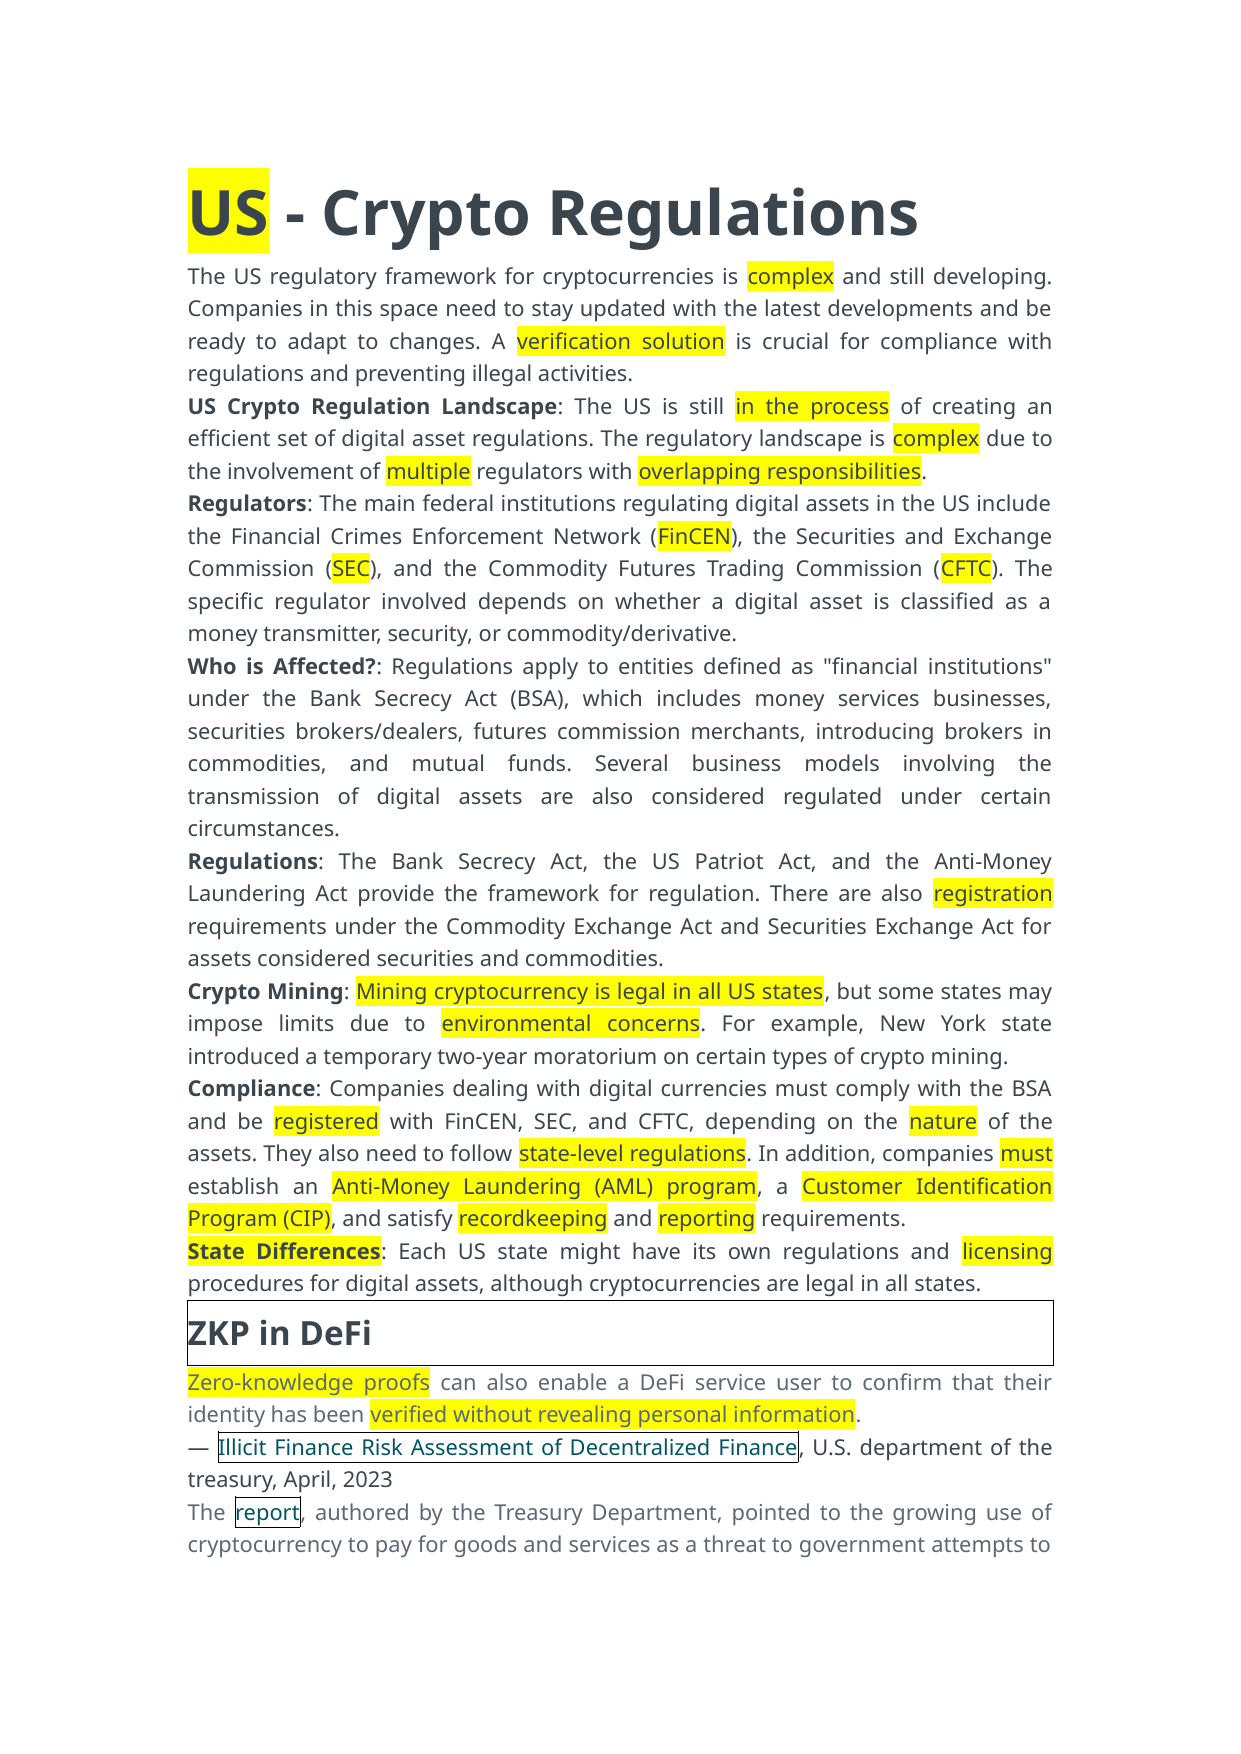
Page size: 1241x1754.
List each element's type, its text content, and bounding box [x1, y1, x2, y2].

text Who is Affected?: Regulations apply to entities defined as "financial institutions" under the Bank Secrecy Act (BSA), which includes money services businesses, securities brokers/dealers, futures commission merchants, introducing brokers in commodities, and mutual funds. Several business models involving the transmission of digital assets are also considered regulated under certain circumstances. [187, 649, 1053, 844]
text Regulations: The Bank Secrecy Act, the US Patriot Act, and the Anti-Money Laundering Act provide the framework for regulation. There are also registration requirements under the Commodity Exchange Act and Securities Exchange Act for assets considered securities and commodities. [187, 844, 1053, 974]
text US Crypto Regulation Landscape: The US is still in the process of creating an efficient set of digital asset regulations. The regulatory landscape is complex due to the involvement of multiple regulators with overlapping responsibilities. [187, 389, 1053, 487]
subtitle ZKP in DeFi [188, 1301, 1053, 1365]
text The US regulatory framework for cryptocurrencies is complex and still developing. Companies in this space need to stay updated with the latest developments and be ready to adapt to changes. A verification solution is crucial for compliance with regulations and preventing illegal activities. [187, 259, 1053, 389]
text Zero-knowledge proofs can also enable a DeFi service user to confirm that their identity has been verified without revealing personal information. [187, 1366, 1053, 1431]
text Crypto Mining: Mining cryptocurrency is legal in all US states, but some states may impose limits due to environmental concerns. For example, New York state introduced a temporary two-year moratorium on certain types of crypto mining. [187, 974, 1053, 1072]
text State Differences: Each US state might have its own regulations and licensing procedures for digital assets, although cryptocurrencies are legal in all states. [187, 1234, 1053, 1299]
text — Illicit Finance Risk Assessment of Decentralized Finance, U.S. department of the treasury, April, 2023 [187, 1431, 1053, 1496]
subtitle US - Crypto Regulations [187, 162, 1053, 259]
text Regulators: The main federal institutions regulating digital assets in the US include the Financial Crimes Enforcement Network (FinCEN), the Securities and Exchange Commission (SEC), and the Commodity Futures Trading Commission (CFTC). The specific regulator involved depends on whether a digital asset is classified as a money transmitter, security, or commodity/derivative. [187, 487, 1053, 649]
text Compliance: Companies dealing with digital currencies must comply with the BSA and be registered with FinCEN, SEC, and CFTC, depending on the nature of the assets. They also need to follow state-level regulations. In addition, companies must establish an Anti-Money Laundering (AML) program, a Customer Identification Program (CIP), and satisfy recordkeeping and reporting requirements. [187, 1072, 1053, 1234]
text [187, 1496, 1053, 1561]
